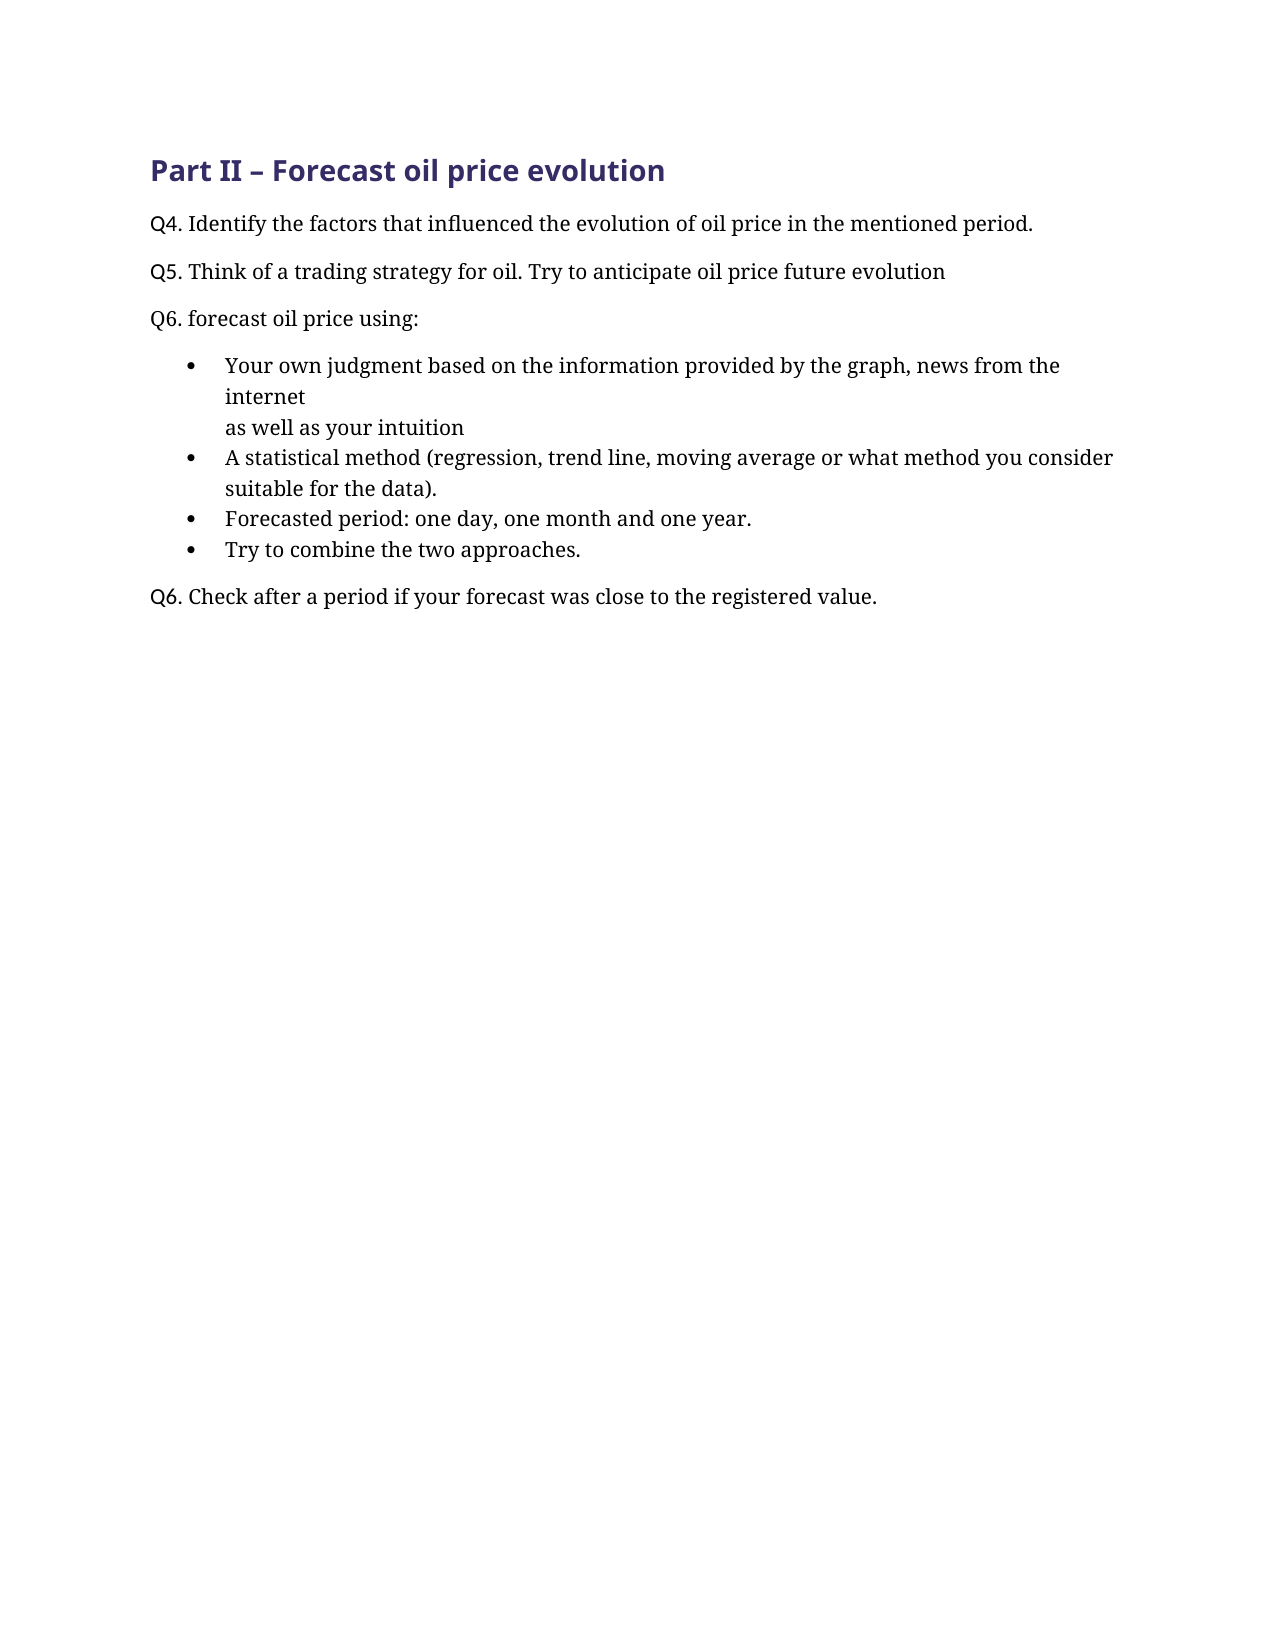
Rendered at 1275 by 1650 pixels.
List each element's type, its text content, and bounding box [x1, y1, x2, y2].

list Forecasted period: one day, one month and one year. [187, 504, 1125, 533]
text Q6. forecast oil price using: [150, 304, 1125, 332]
text Q6. Check after a period if your forecast was close to the registered value. [150, 582, 1125, 611]
text Q4. Identify the factors that influenced the evolution of oil price in the mentioned period. [150, 209, 1125, 238]
text Part II – Forecast oil price evolution [150, 150, 1125, 190]
list Try to combine the two approaches. [187, 535, 1125, 563]
list Your own judgment based on the information provided by the graph, news from the internet as well as your intuition [187, 351, 1125, 441]
text Q5. Think of a trading strategy for oil. Try to anticipate oil price future evolution [150, 257, 1125, 285]
list A statistical method (regression, trend line, moving average or what method you consider suitable for the data). [187, 443, 1125, 502]
